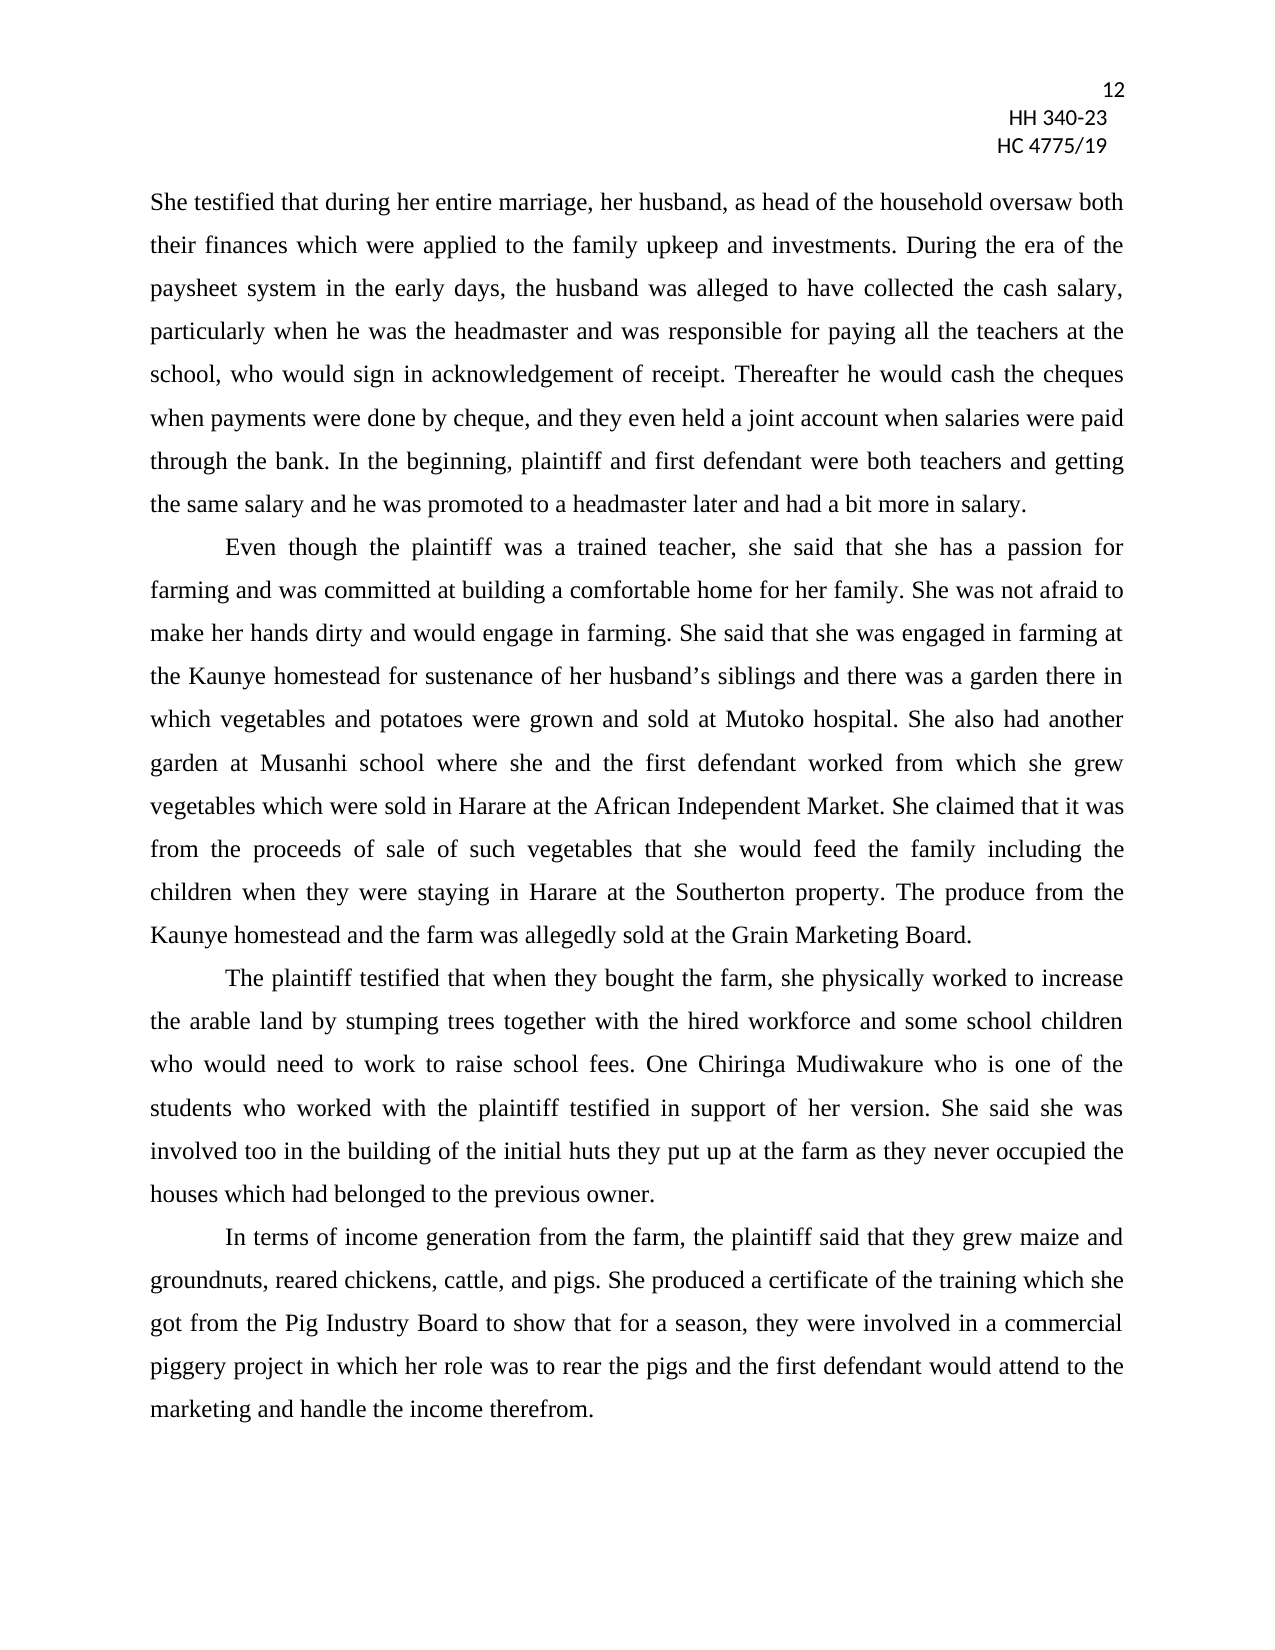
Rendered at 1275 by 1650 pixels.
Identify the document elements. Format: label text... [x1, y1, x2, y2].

text In terms of income generation from the farm, the plaintiff said that they grew maize and groundnuts, reared chickens, cattle, and pigs. She produced a certificate of the training which she got from the Pig Industry Board to show that for a season, they were involved in a commercial piggery project in which her role was to rear the pigs and the first defendant would attend to the marketing and handle the income therefrom. [150, 1222, 1125, 1423]
text Even though the plaintiff was a trained teacher, she said that she has a passion for farming and was committed at building a comfortable home for her family. She was not afraid to make her hands dirty and would engage in farming. She said that she was engaged in farming at the Kaunye homestead for sustenance of her husband’s siblings and there was a garden there in which vegetables and potatoes were grown and sold at Mutoko hospital. She also had another garden at Musanhi school where she and the first defendant worked from which she grew vegetables which were sold in Harare at the African Independent Market. She claimed that it was from the proceeds of sale of such vegetables that she would feed the family including the children when they were staying in Harare at the Southerton property. The produce from the Kaunye homestead and the farm was allegedly sold at the Grain Marketing Board. [150, 532, 1125, 949]
text She testified that during her entire marriage, her husband, as head of the household oversaw both their finances which were applied to the family upkeep and investments. During the era of the paysheet system in the early days, the husband was alleged to have collected the cash salary, particularly when he was the headmaster and was responsible for paying all the teachers at the school, who would sign in acknowledgement of receipt. Thereafter he would cash the cheques when payments were done by cheque, and they even held a joint account when salaries were paid through the bank. In the beginning, plaintiff and first defendant were both teachers and getting the same salary and he was promoted to a headmaster later and had a bit more in salary. [150, 187, 1125, 518]
text The plaintiff testified that when they bought the farm, she physically worked to increase the arable land by stumping trees together with the hired workforce and some school children who would need to work to raise school fees. One Chiringa Mudiwakure who is one of the students who worked with the plaintiff testified in support of her version. She said she was involved too in the building of the initial huts they put up at the farm as they never occupied the houses which had belonged to the previous owner. [150, 963, 1125, 1208]
